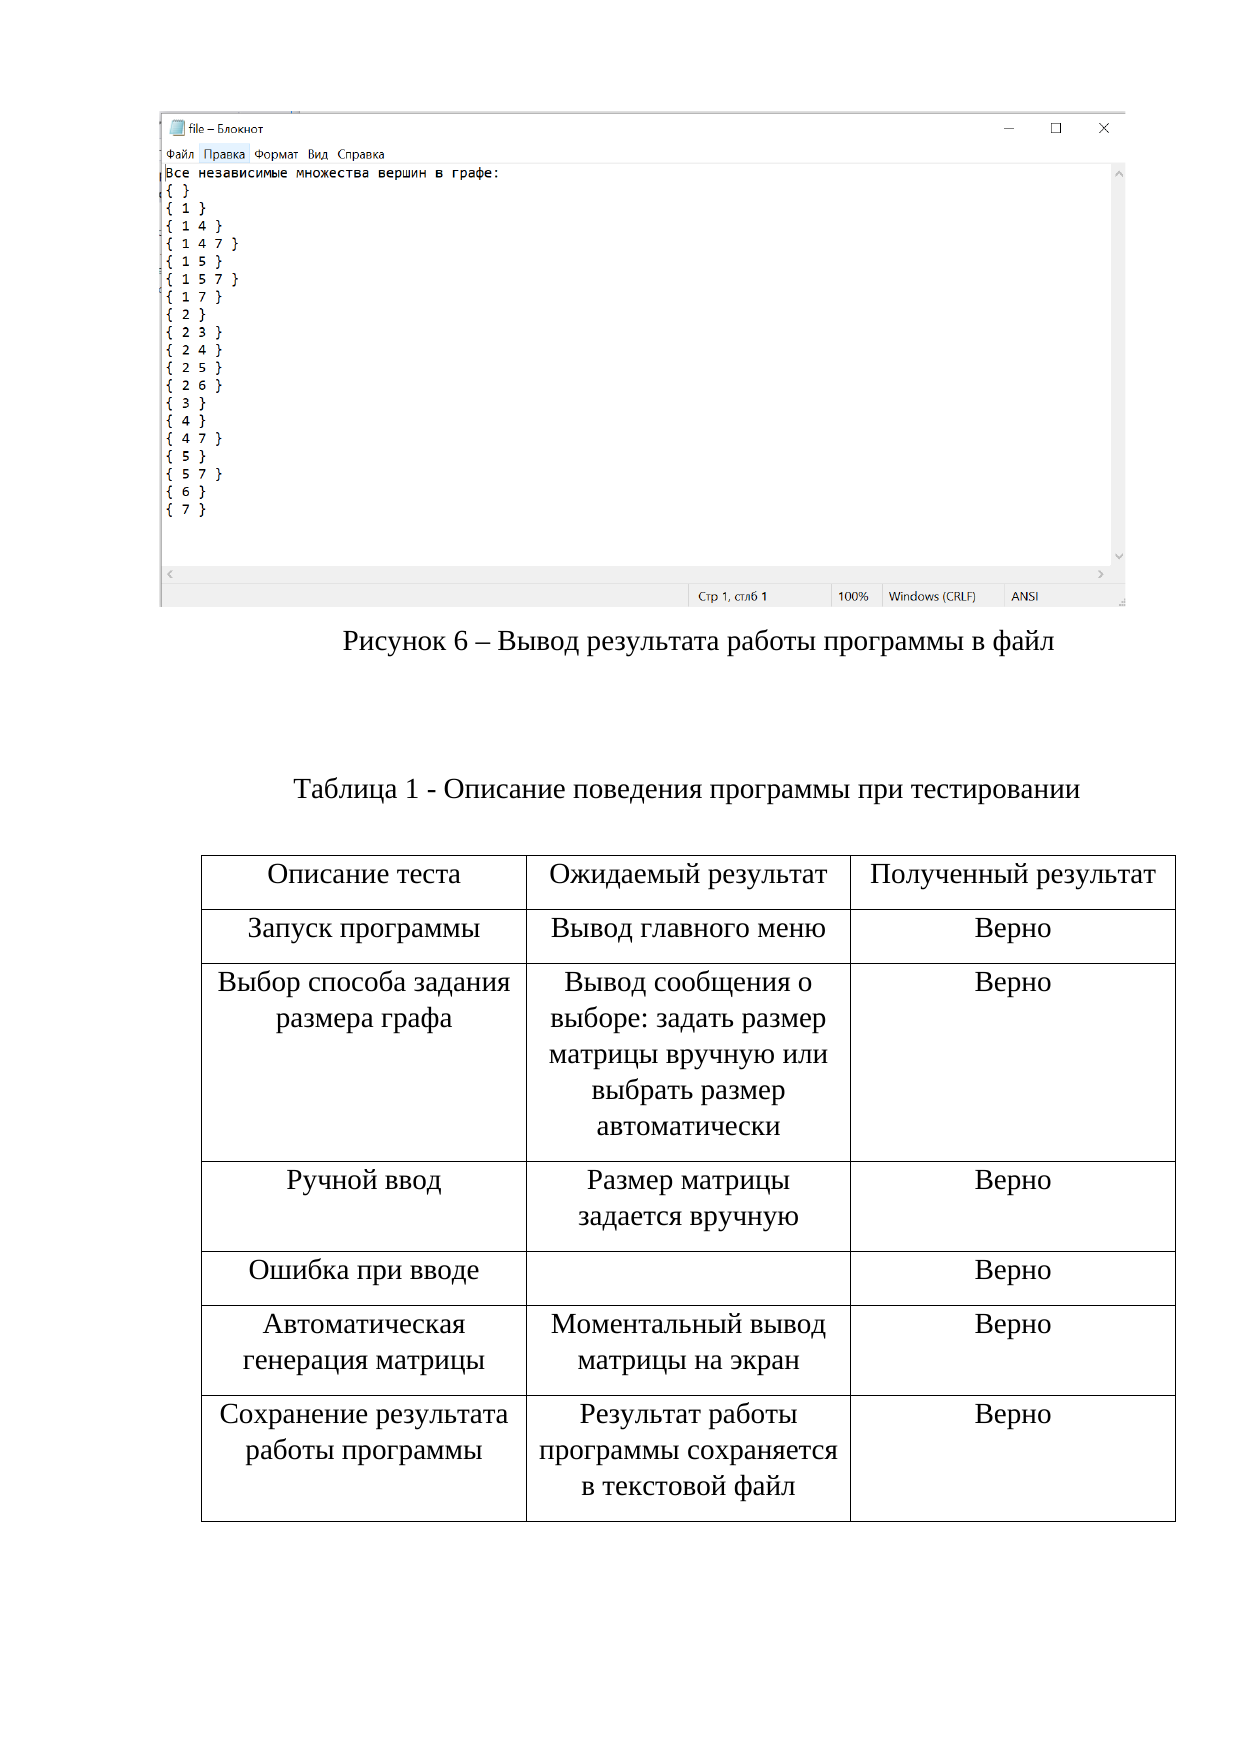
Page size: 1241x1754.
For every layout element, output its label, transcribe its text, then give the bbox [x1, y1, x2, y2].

table_cell Выбор способа задания размера графа [202, 964, 526, 1161]
table_cell Вывод главного меню [527, 910, 850, 963]
table_cell Моментальный вывод матрицы на экран [527, 1306, 850, 1395]
table_header Описание теста [202, 856, 526, 909]
table_cell Верно [851, 910, 1175, 963]
table_cell Ручной ввод [202, 1162, 526, 1251]
table_cell Верно [851, 1306, 1175, 1395]
table_cell Результат работы программы сохраняется в текстовой файл [527, 1396, 850, 1521]
table_cell Верно [851, 1162, 1175, 1251]
table_cell [527, 1252, 850, 1305]
table_cell Верно [851, 1396, 1175, 1521]
table_header Полученный результат [851, 856, 1175, 909]
table_cell Запуск программы [202, 910, 526, 963]
table_cell Размер матрицы задается вручную [527, 1162, 850, 1251]
text Таблица 1 - Описание поведения программы при тестировании [125, 772, 1176, 805]
table_cell Вывод сообщения о выборе: задать размер матрицы вручную или выбрать размер автоматически [527, 964, 850, 1161]
picture [159, 111, 1126, 607]
table_cell Сохранение результата работы программы [202, 1396, 526, 1521]
table_cell Автоматическая генерация матрицы [202, 1306, 526, 1395]
table_cell Ошибка при вводе [202, 1252, 526, 1305]
table_cell Верно [851, 1252, 1175, 1305]
table_header Ожидаемый результат [527, 856, 850, 909]
table_cell Верно [851, 964, 1175, 1161]
